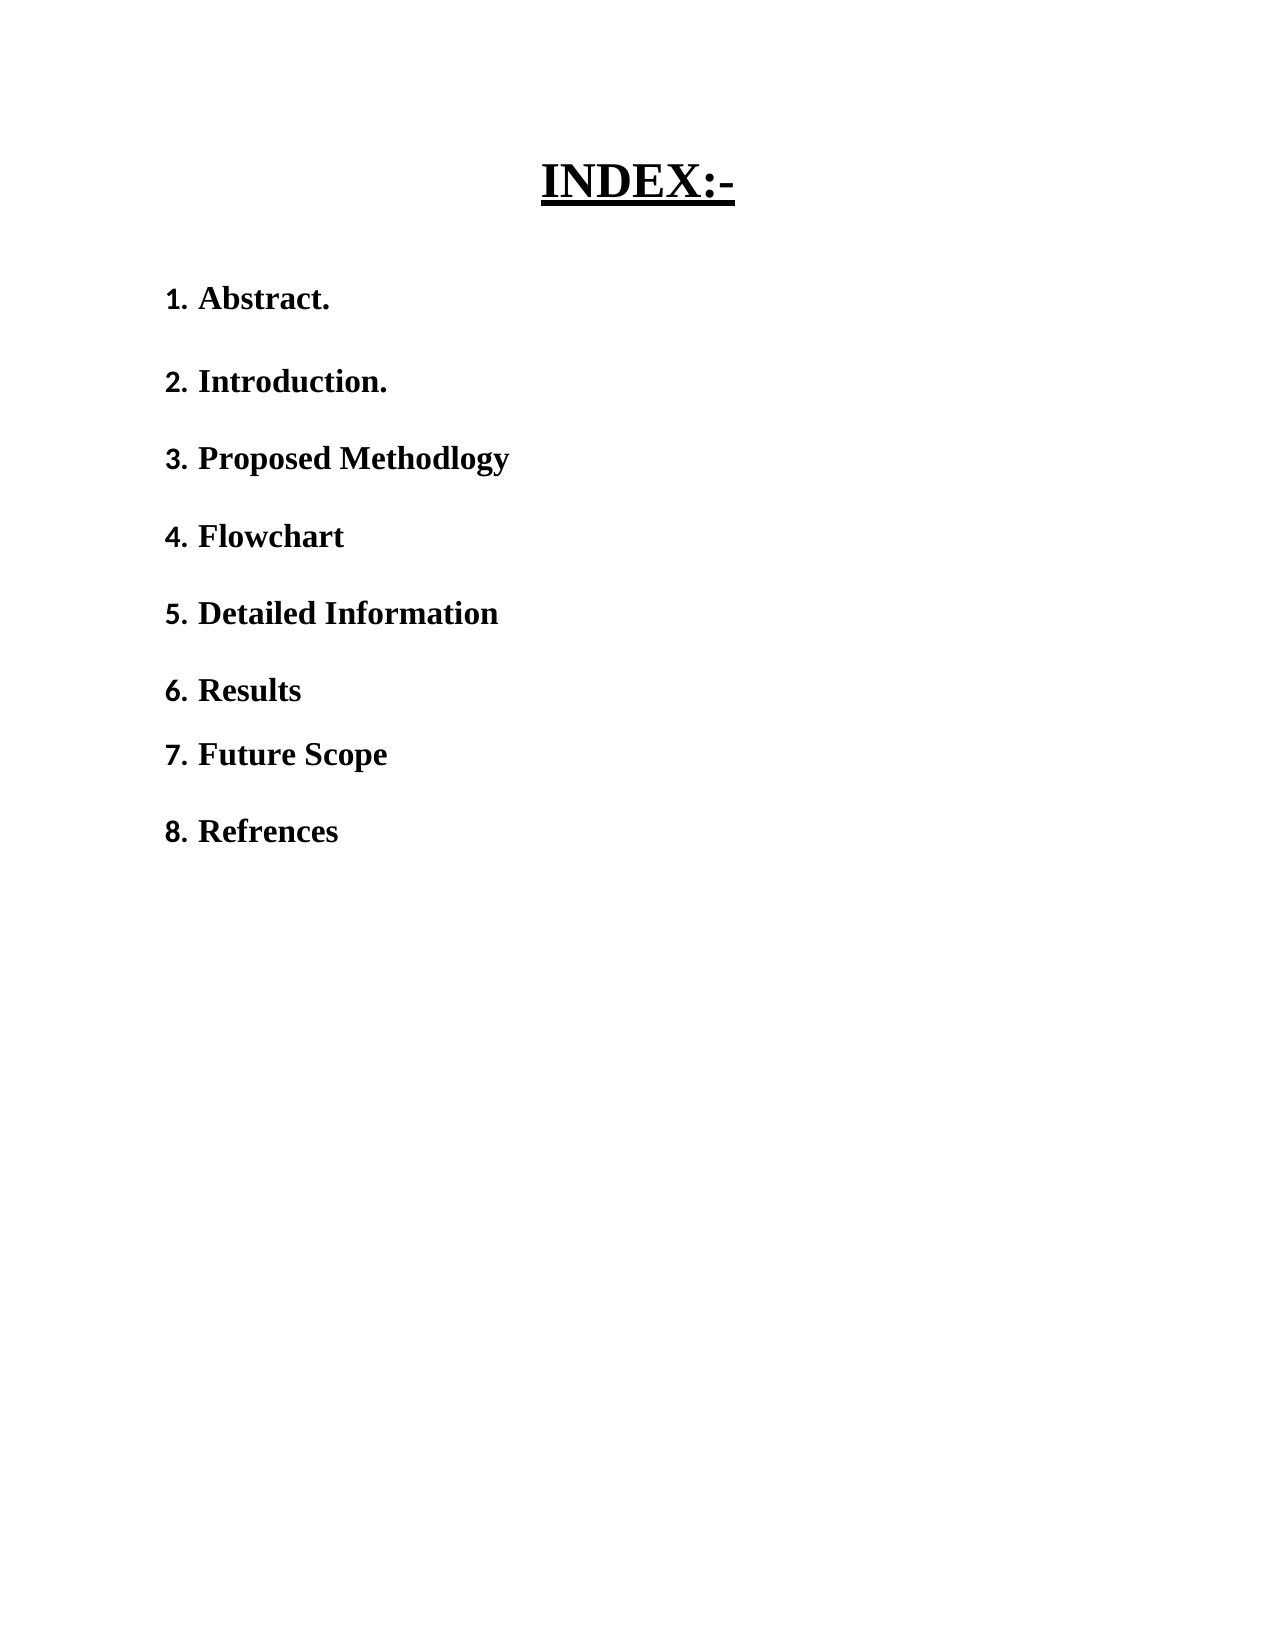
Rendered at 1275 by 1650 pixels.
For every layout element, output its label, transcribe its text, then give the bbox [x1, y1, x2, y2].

list Future Scope [164, 734, 1125, 773]
text INDEX:- [335, 150, 940, 209]
list Detailed Information [164, 593, 1125, 632]
list Introduction. [164, 361, 1125, 400]
list Abstract. [164, 278, 1125, 317]
list Proposed Methodlogy [164, 439, 1125, 478]
list Flowchart [164, 516, 1125, 555]
list Results [164, 671, 1125, 709]
list Refrences [164, 812, 1125, 851]
